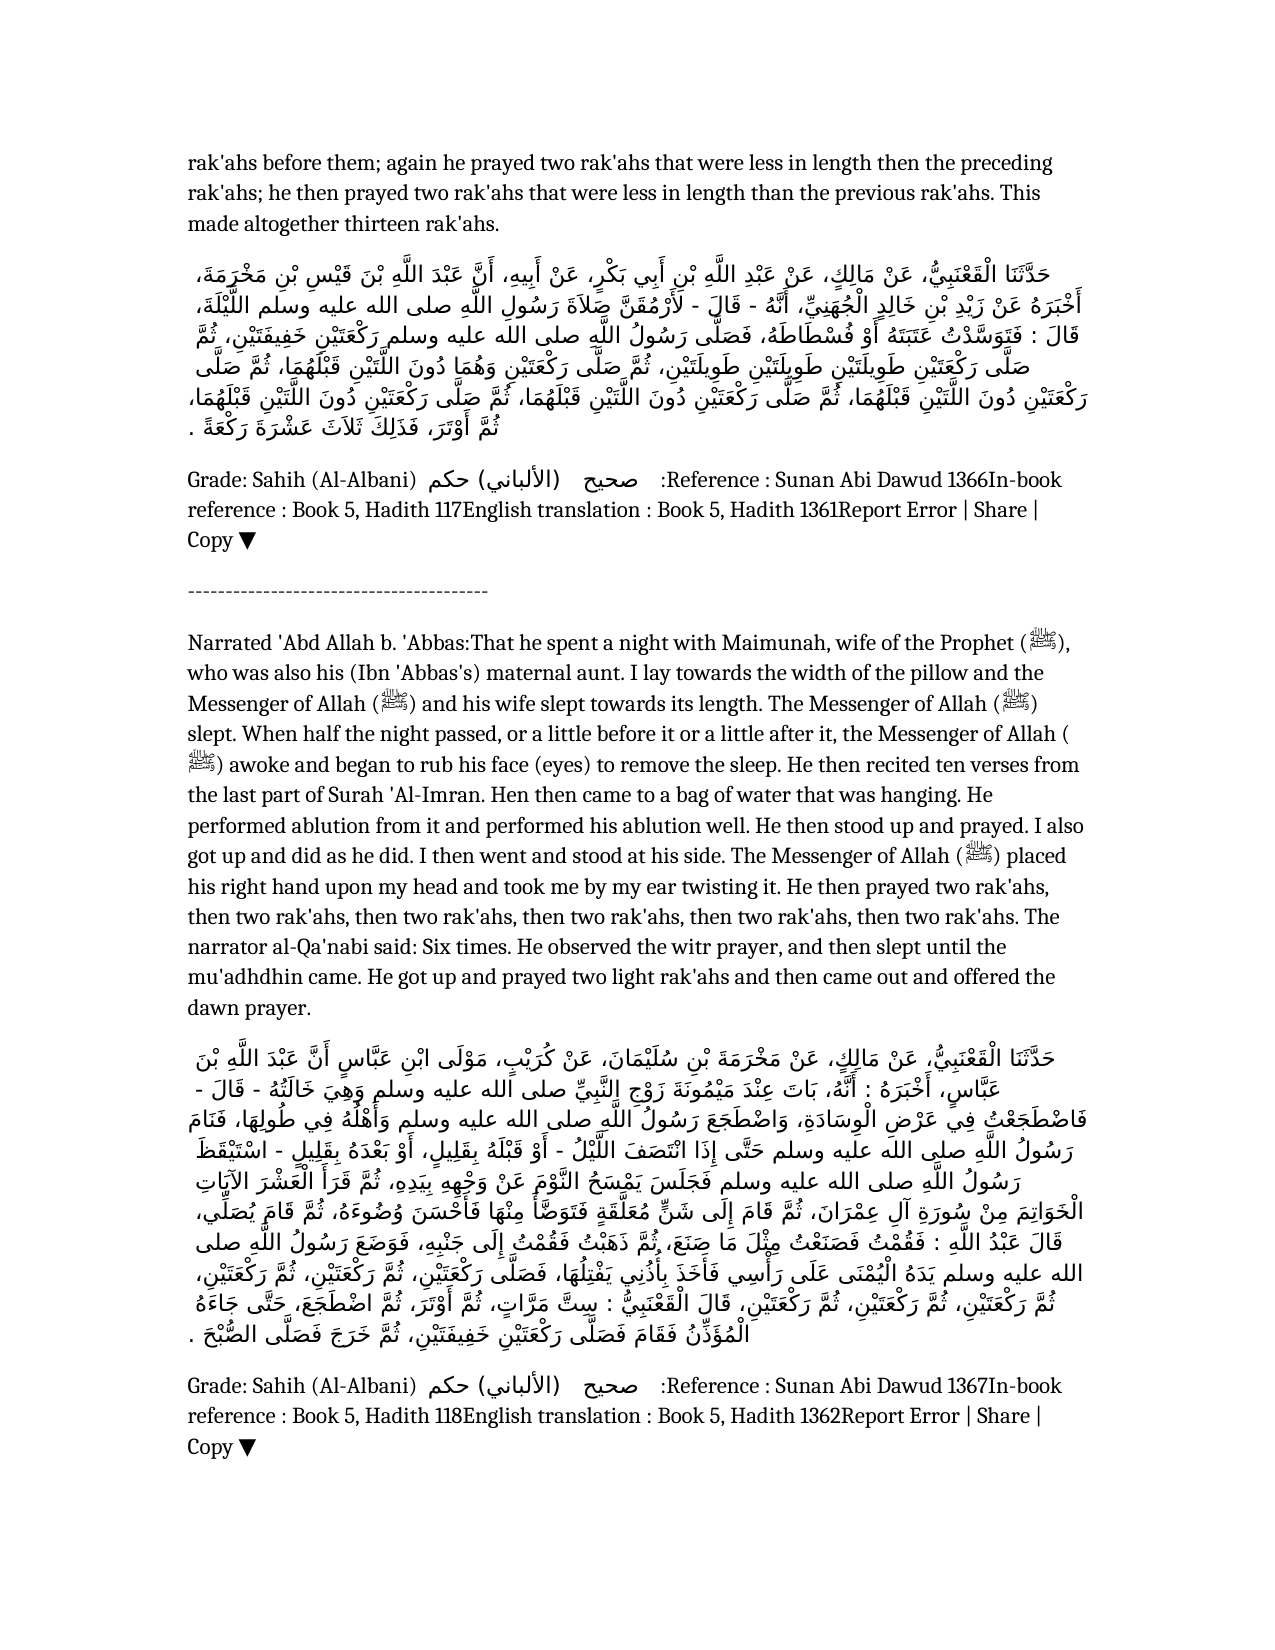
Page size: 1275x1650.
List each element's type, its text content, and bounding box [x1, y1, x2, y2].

text Grade: Sahih (Al-Albani) صحيح (الألباني) حكم :Reference : Sunan Abi Dawud 1367In-book reference : Book 5, Hadith 118English translation : Book 5, Hadith 1362Report Error | Share | Copy ▼ [187, 1372, 1087, 1460]
text حَدَّثَنَا الْقَعْنَبِيُّ، عَنْ مَالِكٍ، عَنْ عَبْدِ اللَّهِ بْنِ أَبِي بَكْرٍ، عَنْ أَبِيهِ، أَنَّ عَبْدَ اللَّهِ بْنَ قَيْسِ بْنِ مَخْرَمَةَ، أَخْبَرَهُ عَنْ زَيْدِ بْنِ خَالِدٍ الْجُهَنِيِّ، أَنَّهُ - قَالَ - لأَرْمُقَنَّ صَلاَةَ رَسُولِ اللَّهِ صلى الله عليه وسلم اللَّيْلَةَ، قَالَ ‏:‏ فَتَوَسَّدْتُ عَتَبَتَهُ أَوْ فُسْطَاطَهُ، فَصَلَّى رَسُولُ اللَّهِ صلى الله عليه وسلم رَكْعَتَيْنِ خَفِيفَتَيْنِ، ثُمَّ صَلَّى رَكْعَتَيْنِ طَوِيلَتَيْنِ طَوِيلَتَيْنِ طَوِيلَتَيْنِ، ثُمَّ صَلَّى رَكْعَتَيْنِ وَهُمَا دُونَ اللَّتَيْنِ قَبْلَهُمَا، ثُمَّ صَلَّى رَكْعَتَيْنِ دُونَ اللَّتَيْنِ قَبْلَهُمَا، ثُمَّ صَلَّى رَكْعَتَيْنِ دُونَ اللَّتَيْنِ قَبْلَهُمَا، ثُمَّ صَلَّى رَكْعَتَيْنِ دُونَ اللَّتَيْنِ قَبْلَهُمَا، ثُمَّ أَوْتَرَ، فَذَلِكَ ثَلاَثَ عَشْرَةَ رَكْعَةً ‏.‏ [187, 261, 1087, 441]
text Narrated 'Abd Allah b. 'Abbas:That he spent a night with Maimunah, wife of the Prophet (ﷺ), who was also his (Ibn 'Abbas's) maternal aunt. I lay towards the width of the pillow and the Messenger of Allah (ﷺ) and his wife slept towards its length. The Messenger of Allah (ﷺ) slept. When half the night passed, or a little before it or a little after it, the Messenger of Allah (ﷺ) awoke and began to rub his face (eyes) to remove the sleep. He then recited ten verses from the last part of Surah 'Al-Imran. Hen then came to a bag of water that was hanging. He performed ablution from it and performed his ablution well. He then stood up and prayed. I also got up and did as he did. I then went and stood at his side. The Messenger of Allah (ﷺ) placed his right hand upon my head and took me by my ear twisting it. He then prayed two rak'ahs, then two rak'ahs, then two rak'ahs, then two rak'ahs, then two rak'ahs, then two rak'ahs. The narrator al-Qa'nabi said: Six times. He observed the witr prayer, and then slept until the mu'adhdhin came. He got up and prayed two light rak'ahs and then came out and offered the dawn prayer. [187, 629, 1087, 1021]
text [187, 150, 1087, 237]
text ---------------------------------------- [187, 578, 1087, 604]
text حَدَّثَنَا الْقَعْنَبِيُّ، عَنْ مَالِكٍ، عَنْ مَخْرَمَةَ بْنِ سُلَيْمَانَ، عَنْ كُرَيْبٍ، مَوْلَى ابْنِ عَبَّاسٍ أَنَّ عَبْدَ اللَّهِ بْنَ عَبَّاسٍ، أَخْبَرَهُ ‏:‏ أَنَّهُ، بَاتَ عِنْدَ مَيْمُونَةَ زَوْجِ النَّبِيِّ صلى الله عليه وسلم وَهِيَ خَالَتُهُ - قَالَ - فَاضْطَجَعْتُ فِي عَرْضِ الْوِسَادَةِ، وَاضْطَجَعَ رَسُولُ اللَّهِ صلى الله عليه وسلم وَأَهْلُهُ فِي طُولِهَا، فَنَامَ رَسُولُ اللَّهِ صلى الله عليه وسلم حَتَّى إِذَا انْتَصَفَ اللَّيْلُ - أَوْ قَبْلَهُ بِقَلِيلٍ، أَوْ بَعْدَهُ بِقَلِيلٍ - اسْتَيْقَظَ رَسُولُ اللَّهِ صلى الله عليه وسلم فَجَلَسَ يَمْسَحُ النَّوْمَ عَنْ وَجْهِهِ بِيَدِهِ، ثُمَّ قَرَأَ الْعَشْرَ الآيَاتِ الْخَوَاتِمَ مِنْ سُورَةِ آلِ عِمْرَانَ، ثُمَّ قَامَ إِلَى شَنٍّ مُعَلَّقَةٍ فَتَوَضَّأَ مِنْهَا فَأَحْسَنَ وُضُوءَهُ، ثُمَّ قَامَ يُصَلِّي، قَالَ عَبْدُ اللَّهِ ‏:‏ فَقُمْتُ فَصَنَعْتُ مِثْلَ مَا صَنَعَ، ثُمَّ ذَهَبْتُ فَقُمْتُ إِلَى جَنْبِهِ، فَوَضَعَ رَسُولُ اللَّهِ صلى الله عليه وسلم يَدَهُ الْيُمْنَى عَلَى رَأْسِي فَأَخَذَ بِأُذُنِي يَفْتِلُهَا، فَصَلَّى رَكْعَتَيْنِ، ثُمَّ رَكْعَتَيْنِ، ثُمَّ رَكْعَتَيْنِ، ثُمَّ رَكْعَتَيْنِ، ثُمَّ رَكْعَتَيْنِ، ثُمَّ رَكْعَتَيْنِ، قَالَ الْقَعْنَبِيُّ ‏:‏ سِتَّ مَرَّاتٍ، ثُمَّ أَوْتَرَ، ثُمَّ اضْطَجَعَ، حَتَّى جَاءَهُ الْمُؤَذِّنُ فَقَامَ فَصَلَّى رَكْعَتَيْنِ خَفِيفَتَيْنِ، ثُمَّ خَرَجَ فَصَلَّى الصُّبْحَ ‏.‏ [187, 1045, 1087, 1348]
text Grade: Sahih (Al-Albani) صحيح (الألباني) حكم :Reference : Sunan Abi Dawud 1366In-book reference : Book 5, Hadith 117English translation : Book 5, Hadith 1361Report Error | Share | Copy ▼ [187, 466, 1087, 553]
